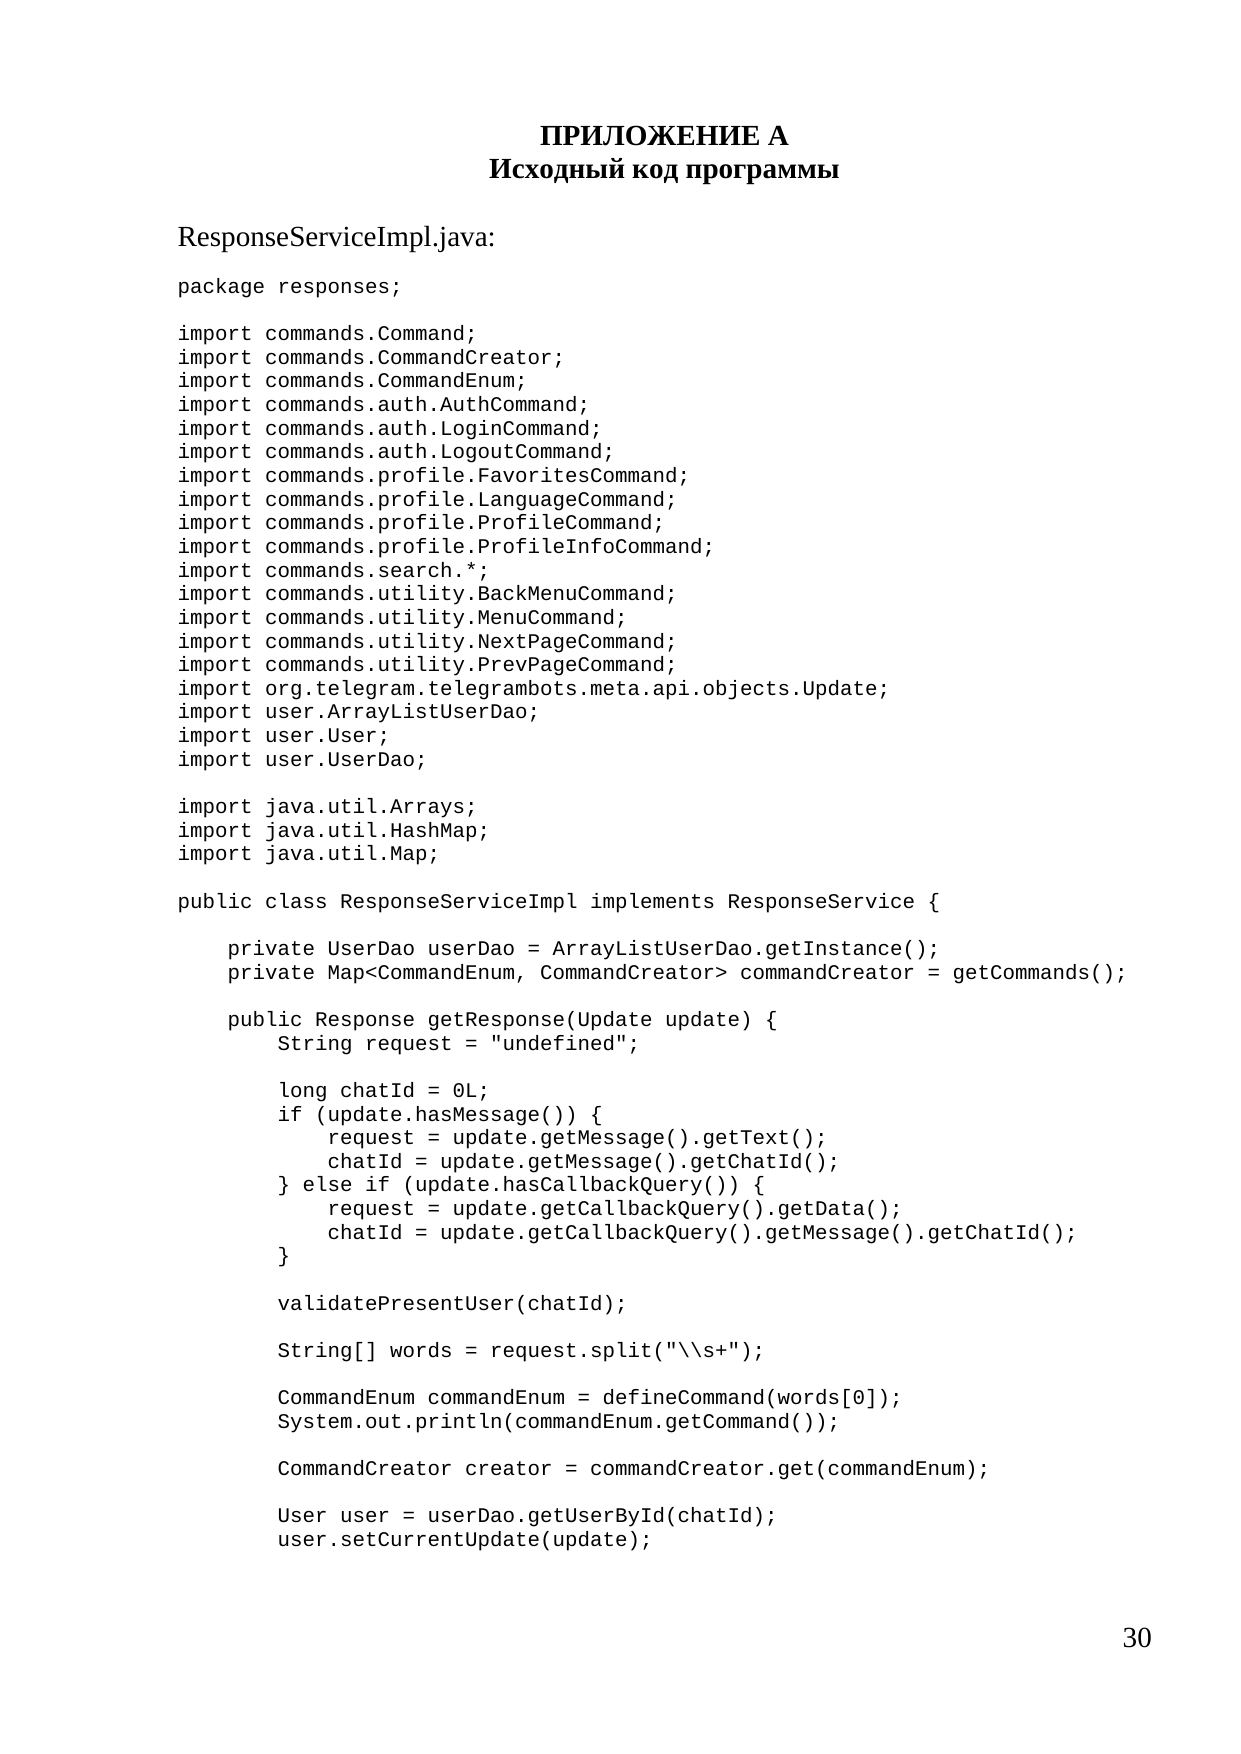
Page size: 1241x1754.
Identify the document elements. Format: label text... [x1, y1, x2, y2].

text import java.util.Map; [177, 843, 1152, 867]
text public class ResponseServiceImpl implements ResponseService { [177, 891, 1152, 914]
text import commands.CommandEnum; [177, 371, 1152, 394]
text import commands.profile.ProfileInfoCommand; [177, 536, 1152, 560]
text import user.UserDao; [177, 749, 1152, 772]
text CommandEnum commandEnum = defineCommand(words[0]); [177, 1387, 1152, 1411]
text if (update.hasMessage()) { [177, 1103, 1152, 1127]
text } else if (update.hasCallbackQuery()) { [177, 1174, 1152, 1198]
text import commands.profile.ProfileCommand; [177, 512, 1152, 536]
text import commands.CommandCreator; [177, 347, 1152, 371]
text System.out.println(commandEnum.getCommand()); [177, 1411, 1152, 1434]
text import commands.profile.LanguageCommand; [177, 489, 1152, 512]
text import commands.utility.PrevPageCommand; [177, 654, 1152, 678]
text import user.ArrayListUserDao; [177, 702, 1152, 725]
text String[] words = request.split("\\s+"); [177, 1340, 1152, 1364]
text ПРИЛОЖЕНИЕ А [177, 118, 1152, 152]
text private UserDao userDao = ArrayListUserDao.getInstance(); [177, 938, 1152, 962]
text import commands.Command; [177, 323, 1152, 347]
text import commands.utility.BackMenuCommand; [177, 583, 1152, 607]
text import java.util.HashMap; [177, 820, 1152, 843]
text import commands.profile.FavoritesCommand; [177, 465, 1152, 489]
text import user.User; [177, 725, 1152, 749]
text private Map<CommandEnum, CommandCreator> commandCreator = getCommands(); [177, 962, 1152, 985]
text import commands.utility.NextPageCommand; [177, 631, 1152, 654]
text import commands.auth.LoginCommand; [177, 418, 1152, 441]
text public Response getResponse(Update update) { [177, 1009, 1152, 1033]
text user.setCurrentUpdate(update); [177, 1529, 1152, 1553]
text } [177, 1245, 1152, 1269]
text User user = userDao.getUserById(chatId); [177, 1506, 1152, 1529]
text Исходный код программы [177, 152, 1152, 185]
text ResponseServiceImpl.java: [177, 219, 1152, 252]
text long chatId = 0L; [177, 1080, 1152, 1103]
text chatId = update.getCallbackQuery().getMessage().getChatId(); [177, 1222, 1152, 1245]
text import commands.auth.AuthCommand; [177, 394, 1152, 418]
text chatId = update.getMessage().getChatId(); [177, 1151, 1152, 1174]
text validatePresentUser(chatId); [177, 1293, 1152, 1316]
text import java.util.Arrays; [177, 796, 1152, 820]
text CommandCreator creator = commandCreator.get(commandEnum); [177, 1458, 1152, 1482]
text request = update.getMessage().getText(); [177, 1127, 1152, 1151]
text package responses; [177, 276, 1152, 299]
text import org.telegram.telegrambots.meta.api.objects.Update; [177, 678, 1152, 702]
text import commands.utility.MenuCommand; [177, 607, 1152, 631]
text import commands.auth.LogoutCommand; [177, 441, 1152, 465]
text String request = "undefined"; [177, 1033, 1152, 1056]
text import commands.search.*; [177, 560, 1152, 583]
text request = update.getCallbackQuery().getData(); [177, 1198, 1152, 1222]
